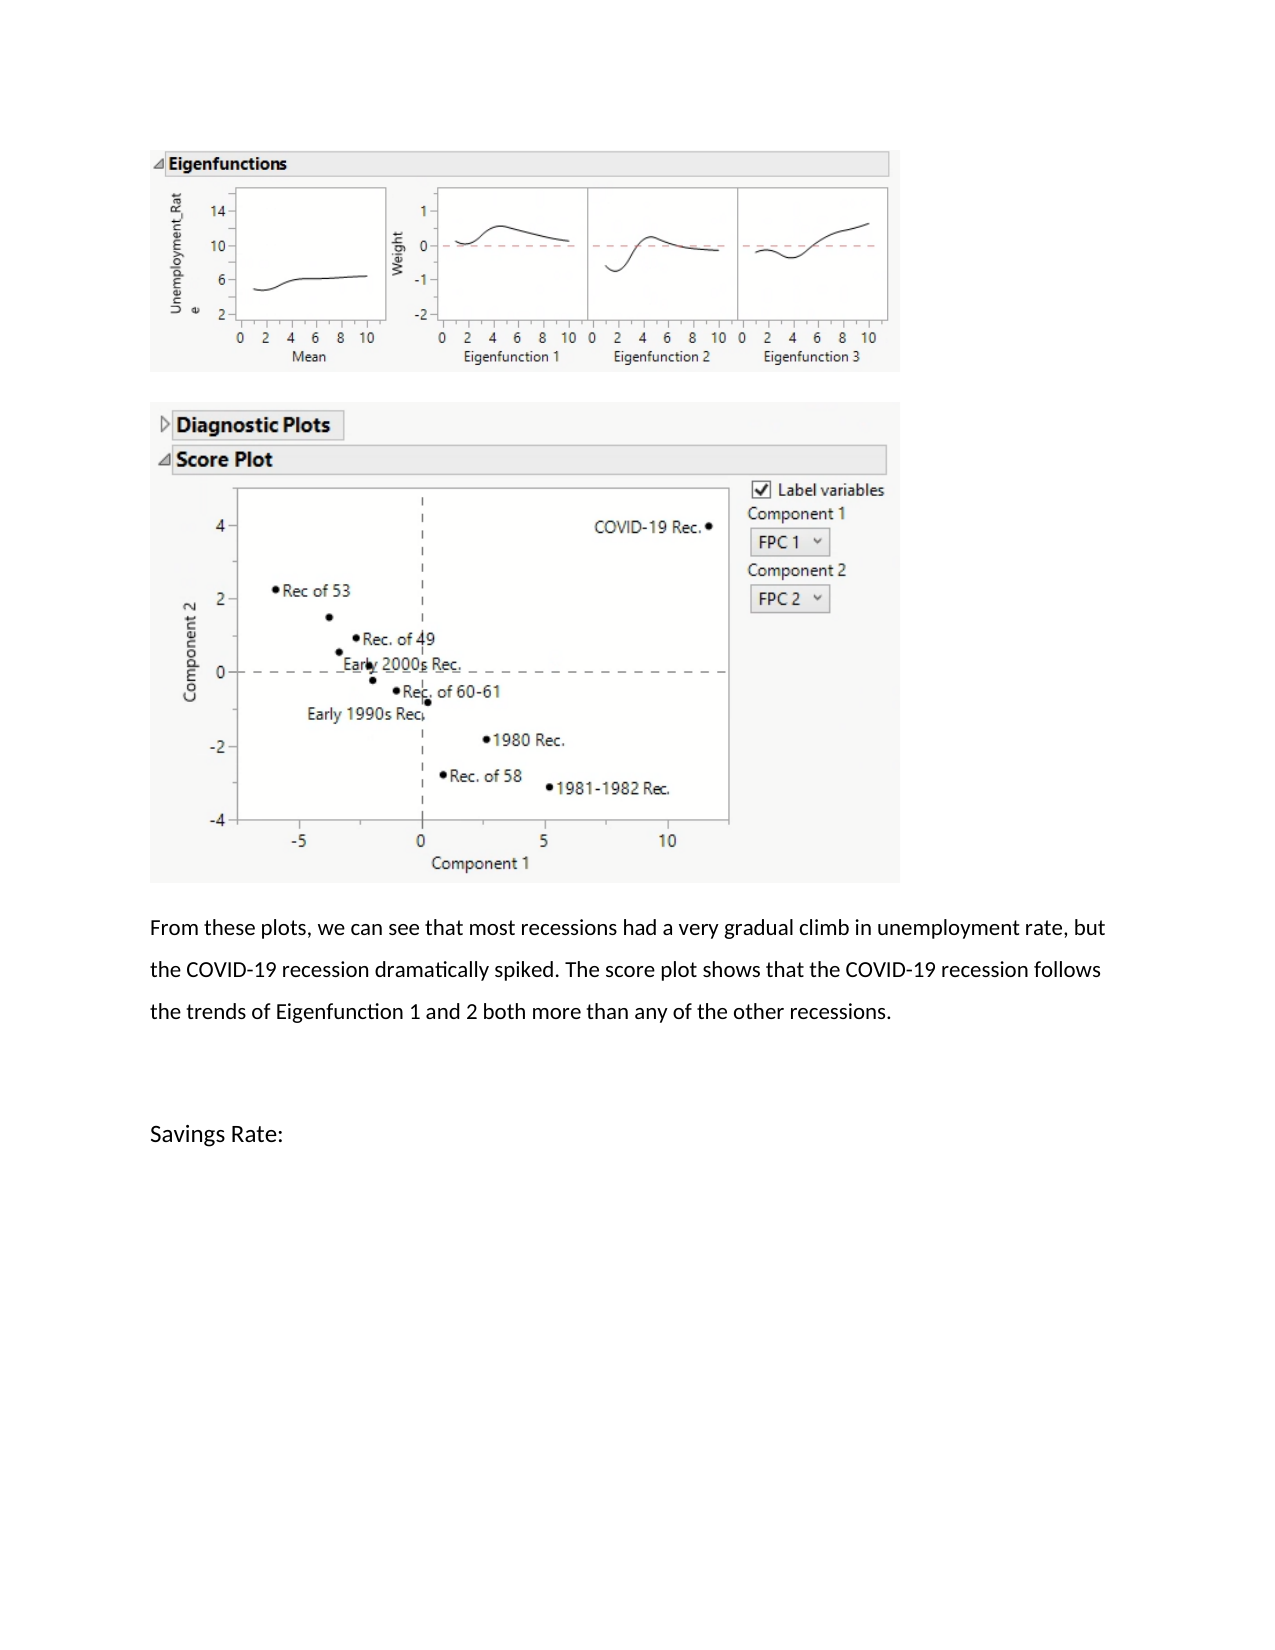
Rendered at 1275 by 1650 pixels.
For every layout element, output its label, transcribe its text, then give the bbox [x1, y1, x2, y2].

picture [150, 402, 901, 883]
text From these plots, we can see that most recessions had a very gradual climb in unemployment rate, but the COVID-19 recession dramatically spiked. The score plot shows that the COVID-19 recession follows the trends of Eigenfunction 1 and 2 both more than any of the other recessions. [150, 913, 1125, 1025]
text Savings Rate: [150, 1118, 1125, 1148]
picture [150, 150, 901, 372]
